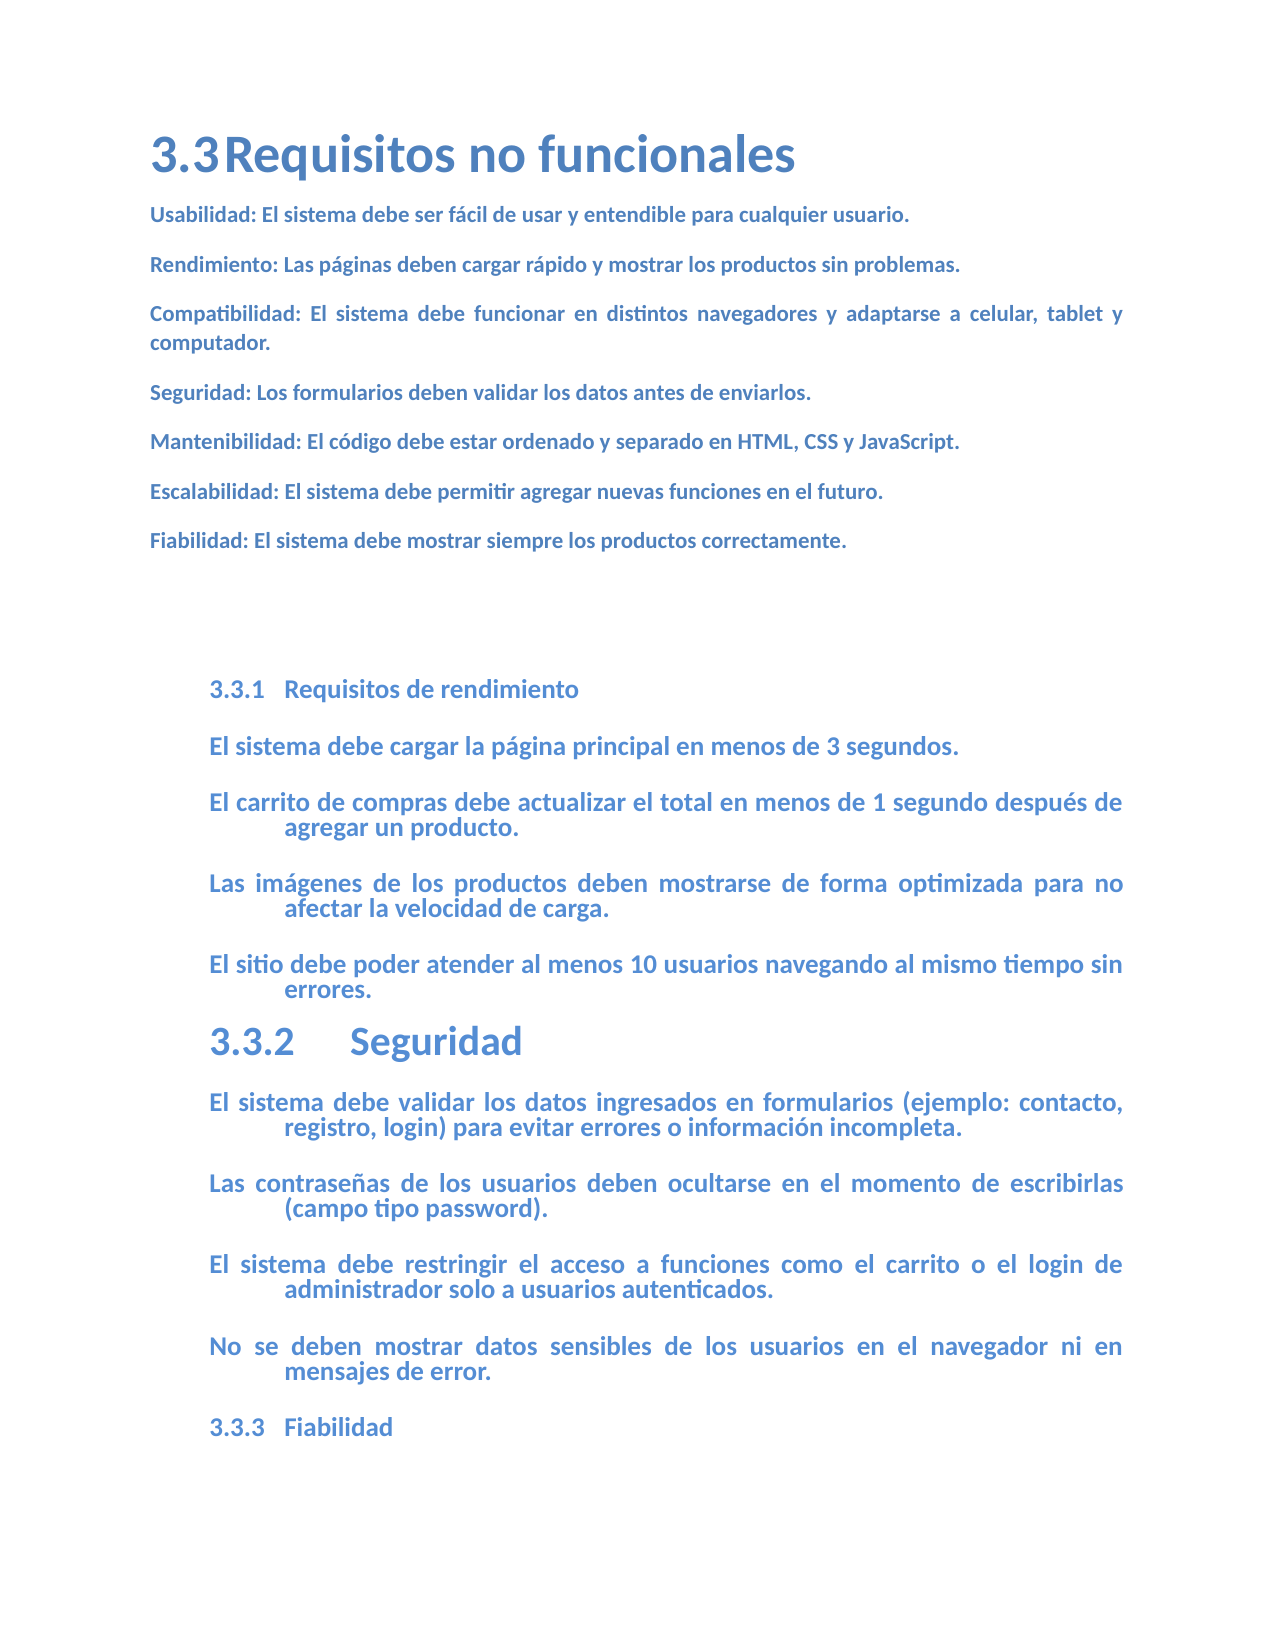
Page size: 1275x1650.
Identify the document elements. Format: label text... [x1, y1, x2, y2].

text El carrito de compras debe actualizar el total en menos de 1 segundo después de agregar un producto. [209, 791, 1125, 841]
text Fiabilidad: El sistema debe mostrar siempre los productos correctamente. [150, 526, 1125, 554]
text Seguridad: Los formularios deben validar los datos antes de enviarlos. [150, 377, 1125, 406]
text Mantenibilidad: El código debe estar ordenado y separado en HTML, CSS y JavaScript. [150, 427, 1125, 455]
text El sistema debe validar los datos ingresados en formularios (ejemplo: contacto, registro, login) para evitar errores o información incompleta. [209, 1091, 1125, 1141]
text Compatibilidad: El sistema debe funcionar en distintos navegadores y adaptarse a celular, tablet y computador. [150, 299, 1125, 356]
text 3.3 Requisitos no funcionales [150, 150, 299, 179]
text 3.3.3 Fiabilidad [209, 1416, 1125, 1441]
text El sitio debe poder atender al menos 10 usuarios navegando al mismo tiempo sin errores. [209, 954, 1125, 1004]
text 3.3.2 Seguridad [209, 1035, 395, 1060]
text 3.3.2 Seguridad [397, 1035, 1125, 1060]
text 3.3.1 Requisitos de rendimiento [209, 679, 1125, 704]
text No se deben mostrar datos sensibles de los usuarios en el navegador ni en mensajes de error. [209, 1335, 1125, 1385]
text Escalabilidad: El sistema debe permitir agregar nuevas funciones en el futuro. [150, 476, 1125, 505]
text Las imágenes de los productos deben mostrarse de forma optimizada para no afectar la velocidad de carga. [209, 872, 1125, 922]
text Las contraseñas de los usuarios deben ocultarse en el momento de escribirlas (campo tipo password). [209, 1172, 1125, 1222]
text El sistema debe restringir el acceso a funciones como el carrito o el login de administrador solo a usuarios autenticados. [209, 1254, 1125, 1304]
text El sistema debe cargar la página principal en menos de 3 segundos. [209, 735, 1125, 760]
text Rendimiento: Las páginas deben cargar rápido y mostrar los productos sin problemas. [150, 249, 1125, 278]
text 3.3 Requisitos no funcionales [306, 150, 1125, 179]
text Usabilidad: El sistema debe ser fácil de usar y entendible para cualquier usuario. [150, 199, 1125, 228]
